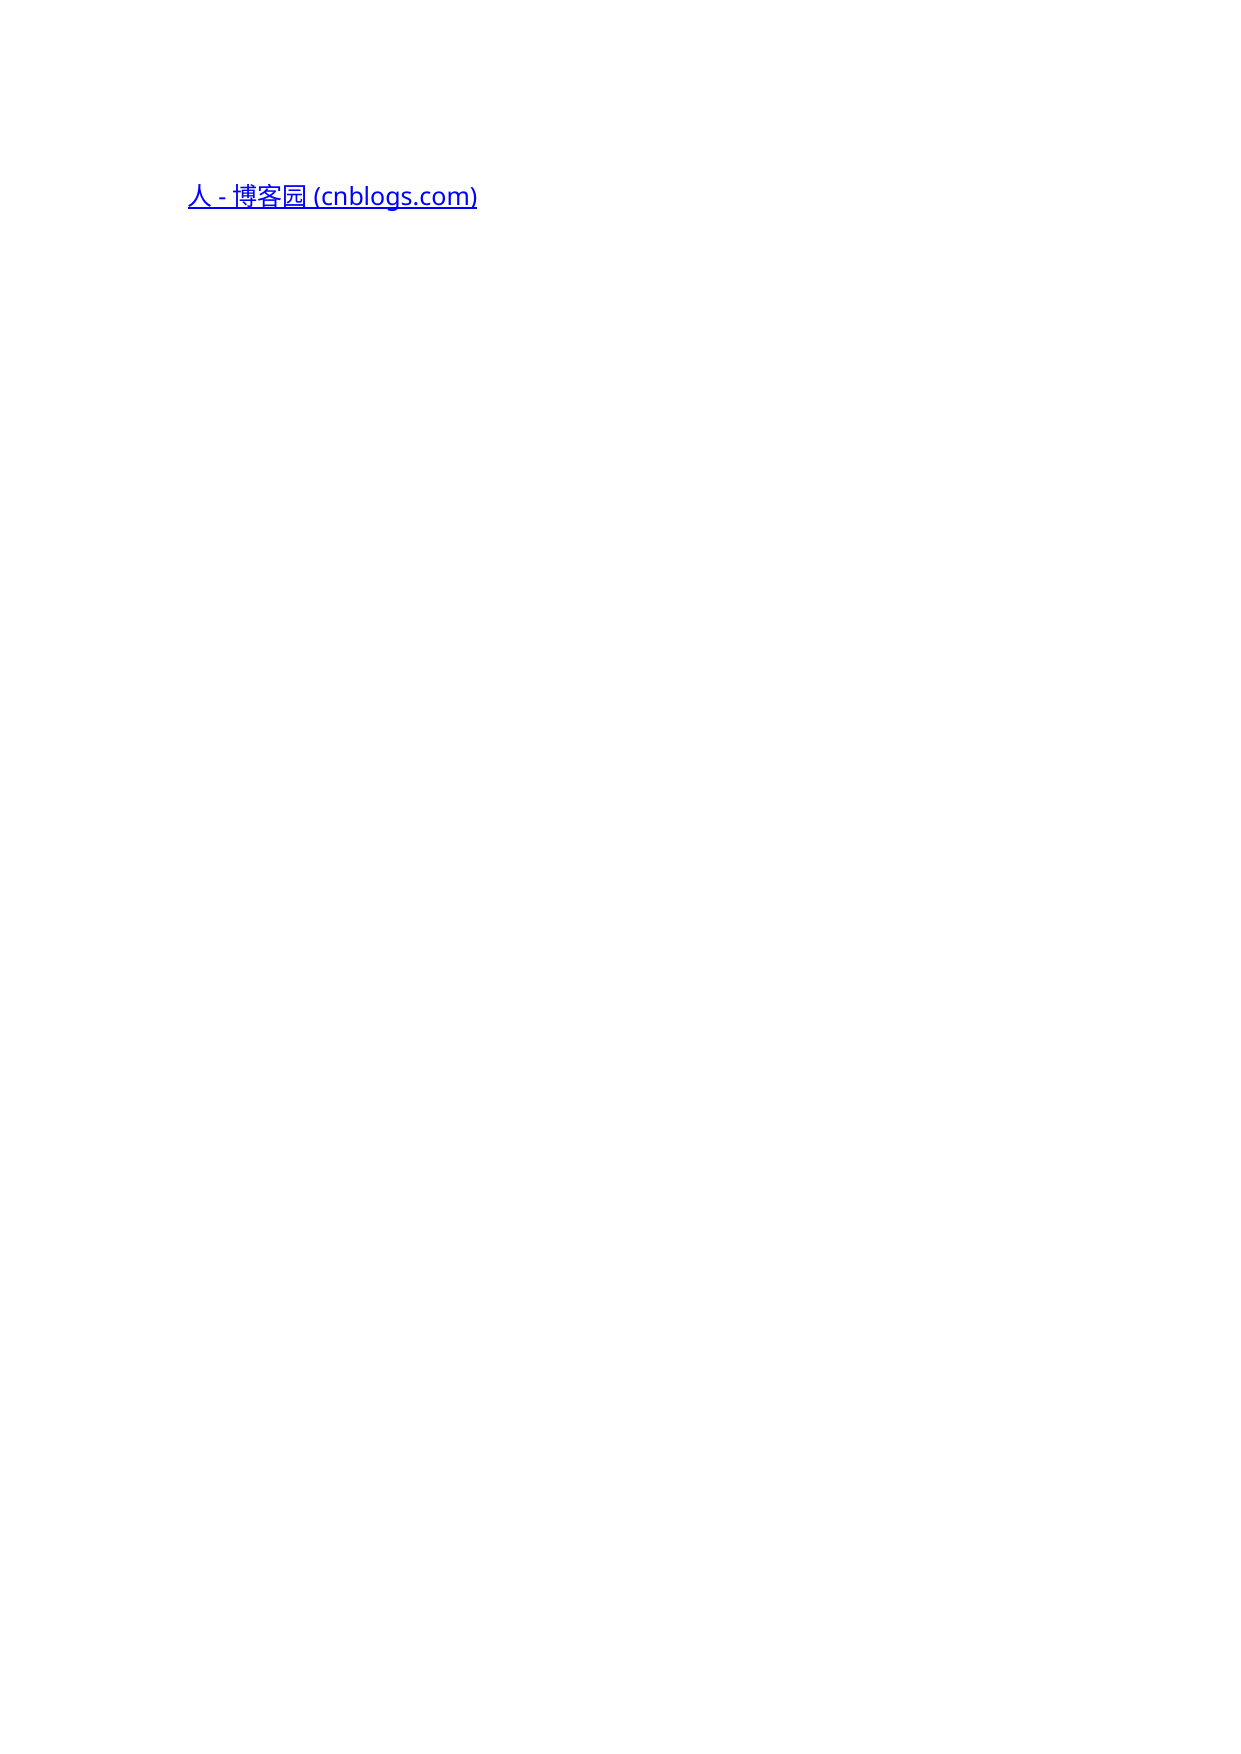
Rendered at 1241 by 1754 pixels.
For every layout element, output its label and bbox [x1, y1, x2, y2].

list [187, 162, 1053, 227]
